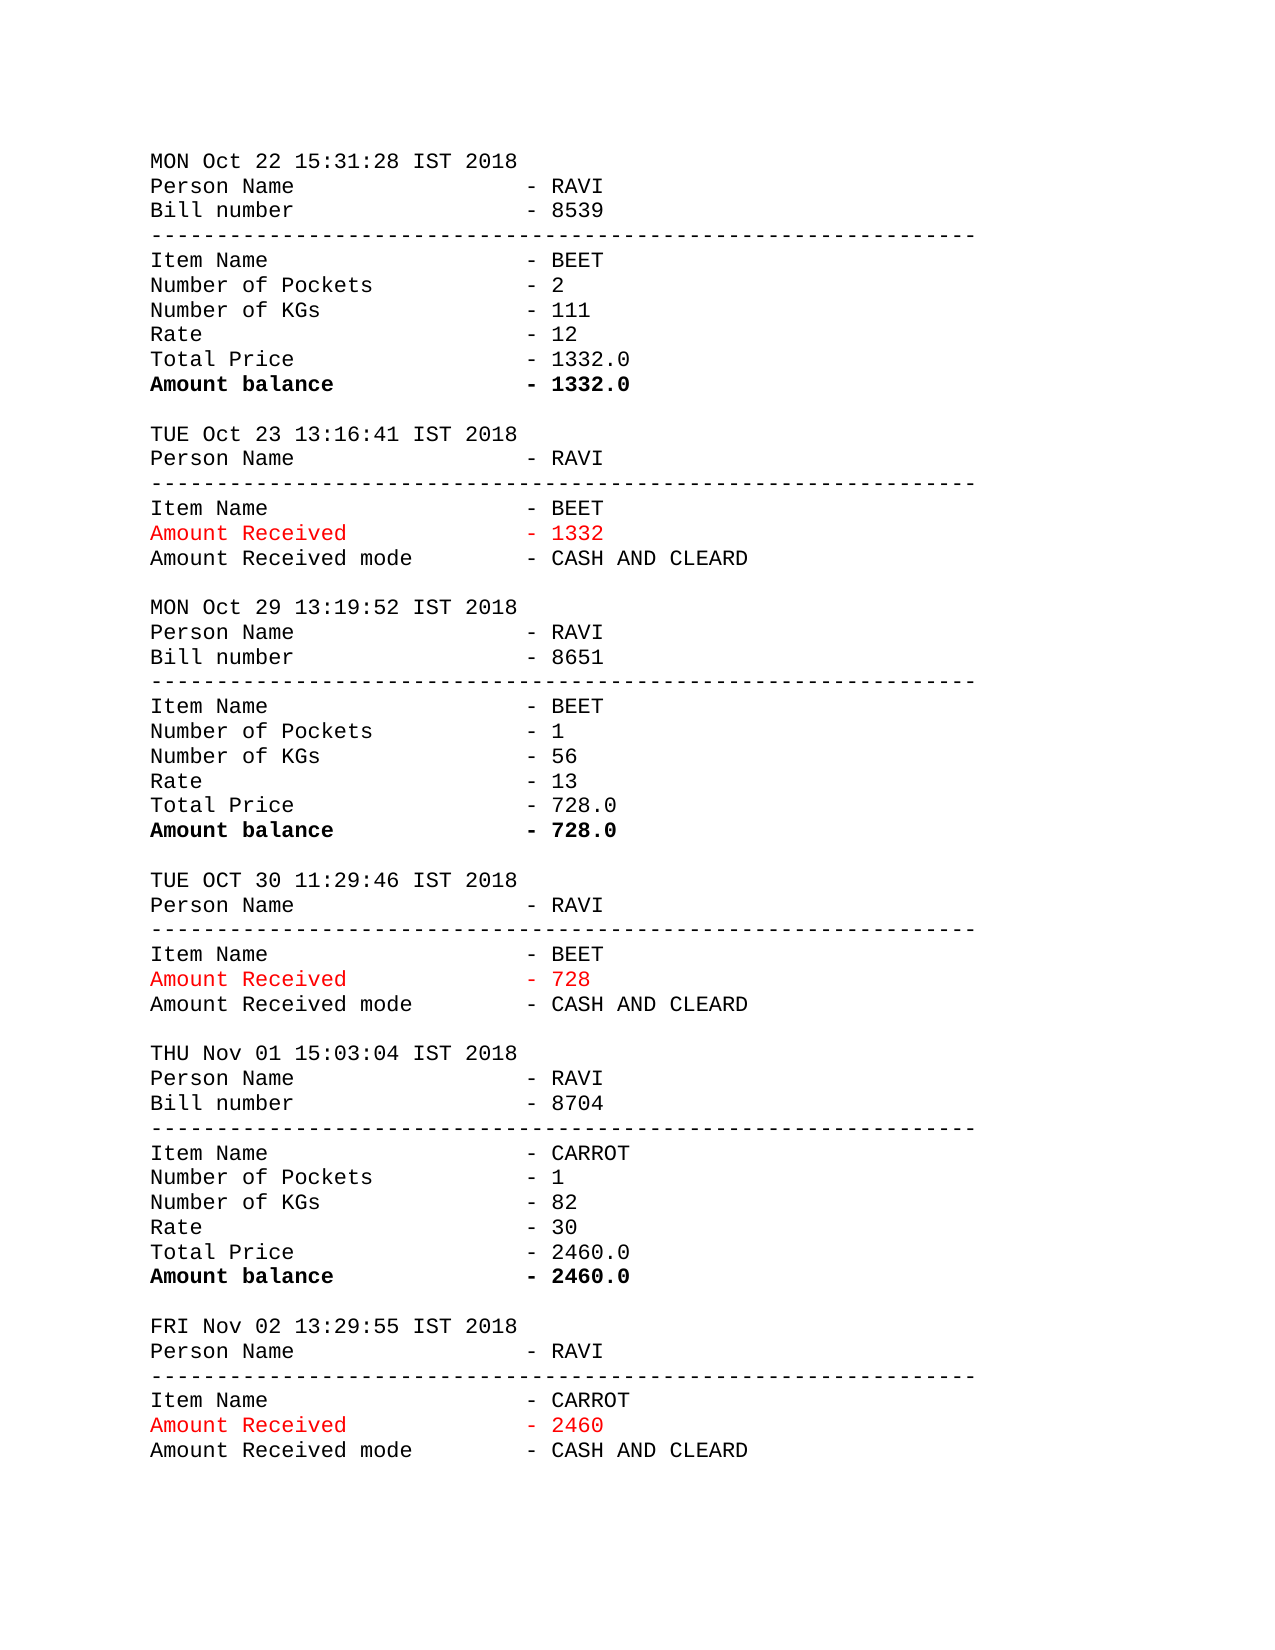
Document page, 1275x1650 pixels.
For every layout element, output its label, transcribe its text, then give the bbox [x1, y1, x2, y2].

text Person Name - RAVI [150, 894, 1125, 918]
text Number of KGs - 56 [150, 745, 1125, 770]
text Amount balance - 1332.0 [150, 373, 1125, 398]
text Person Name - RAVI [150, 621, 1125, 646]
text Person Name - RAVI [150, 175, 1125, 199]
text --------------------------------------------------------------- [150, 1117, 1125, 1142]
text Amount Received mode - CASH AND CLEARD [150, 993, 1125, 1018]
text Number of Pockets - 1 [150, 1166, 1125, 1191]
text --------------------------------------------------------------- [150, 472, 1125, 497]
text Item Name - BEET [150, 249, 1125, 274]
text Amount balance - 2460.0 [150, 1266, 1125, 1290]
text Amount Received - 2460 [150, 1414, 1125, 1439]
text Rate - 12 [150, 323, 1125, 348]
text Item Name - BEET [150, 497, 1125, 522]
text Total Price - 2460.0 [150, 1241, 1125, 1266]
text Item Name - BEET [150, 943, 1125, 968]
text TUE OCT 30 11:29:46 IST 2018 [150, 869, 1125, 894]
text --------------------------------------------------------------- [150, 224, 1125, 249]
text --------------------------------------------------------------- [150, 671, 1125, 695]
text THU Nov 01 15:03:04 IST 2018 [150, 1042, 1125, 1067]
text Amount balance - 728.0 [150, 819, 1125, 844]
text MON Oct 29 13:19:52 IST 2018 [150, 596, 1125, 621]
text MON Oct 22 15:31:28 IST 2018 [150, 150, 1125, 175]
text Amount Received - 728 [150, 968, 1125, 993]
text Bill number - 8704 [150, 1092, 1125, 1117]
text Number of KGs - 82 [150, 1191, 1125, 1216]
text Bill number - 8651 [150, 646, 1125, 671]
text Person Name - RAVI [150, 1340, 1125, 1365]
text Total Price - 728.0 [150, 794, 1125, 819]
text Bill number - 8539 [150, 199, 1125, 224]
text Person Name - RAVI [150, 447, 1125, 472]
text TUE Oct 23 13:16:41 IST 2018 [150, 423, 1125, 447]
text Number of Pockets - 2 [150, 274, 1125, 299]
text Number of Pockets - 1 [150, 720, 1125, 745]
text Rate - 13 [150, 770, 1125, 794]
text Amount Received mode - CASH AND CLEARD [150, 547, 1125, 571]
text Item Name - CARROT [150, 1389, 1125, 1414]
text --------------------------------------------------------------- [150, 918, 1125, 943]
text Item Name - BEET [150, 695, 1125, 720]
text --------------------------------------------------------------- [150, 1365, 1125, 1389]
text FRI Nov 02 13:29:55 IST 2018 [150, 1315, 1125, 1340]
text Total Price - 1332.0 [150, 348, 1125, 373]
text Item Name - CARROT [150, 1142, 1125, 1166]
text Rate - 30 [150, 1216, 1125, 1241]
text Amount Received mode - CASH AND CLEARD [150, 1439, 1125, 1464]
text Number of KGs - 111 [150, 299, 1125, 323]
text Amount Received - 1332 [150, 522, 1125, 547]
text Person Name - RAVI [150, 1067, 1125, 1092]
